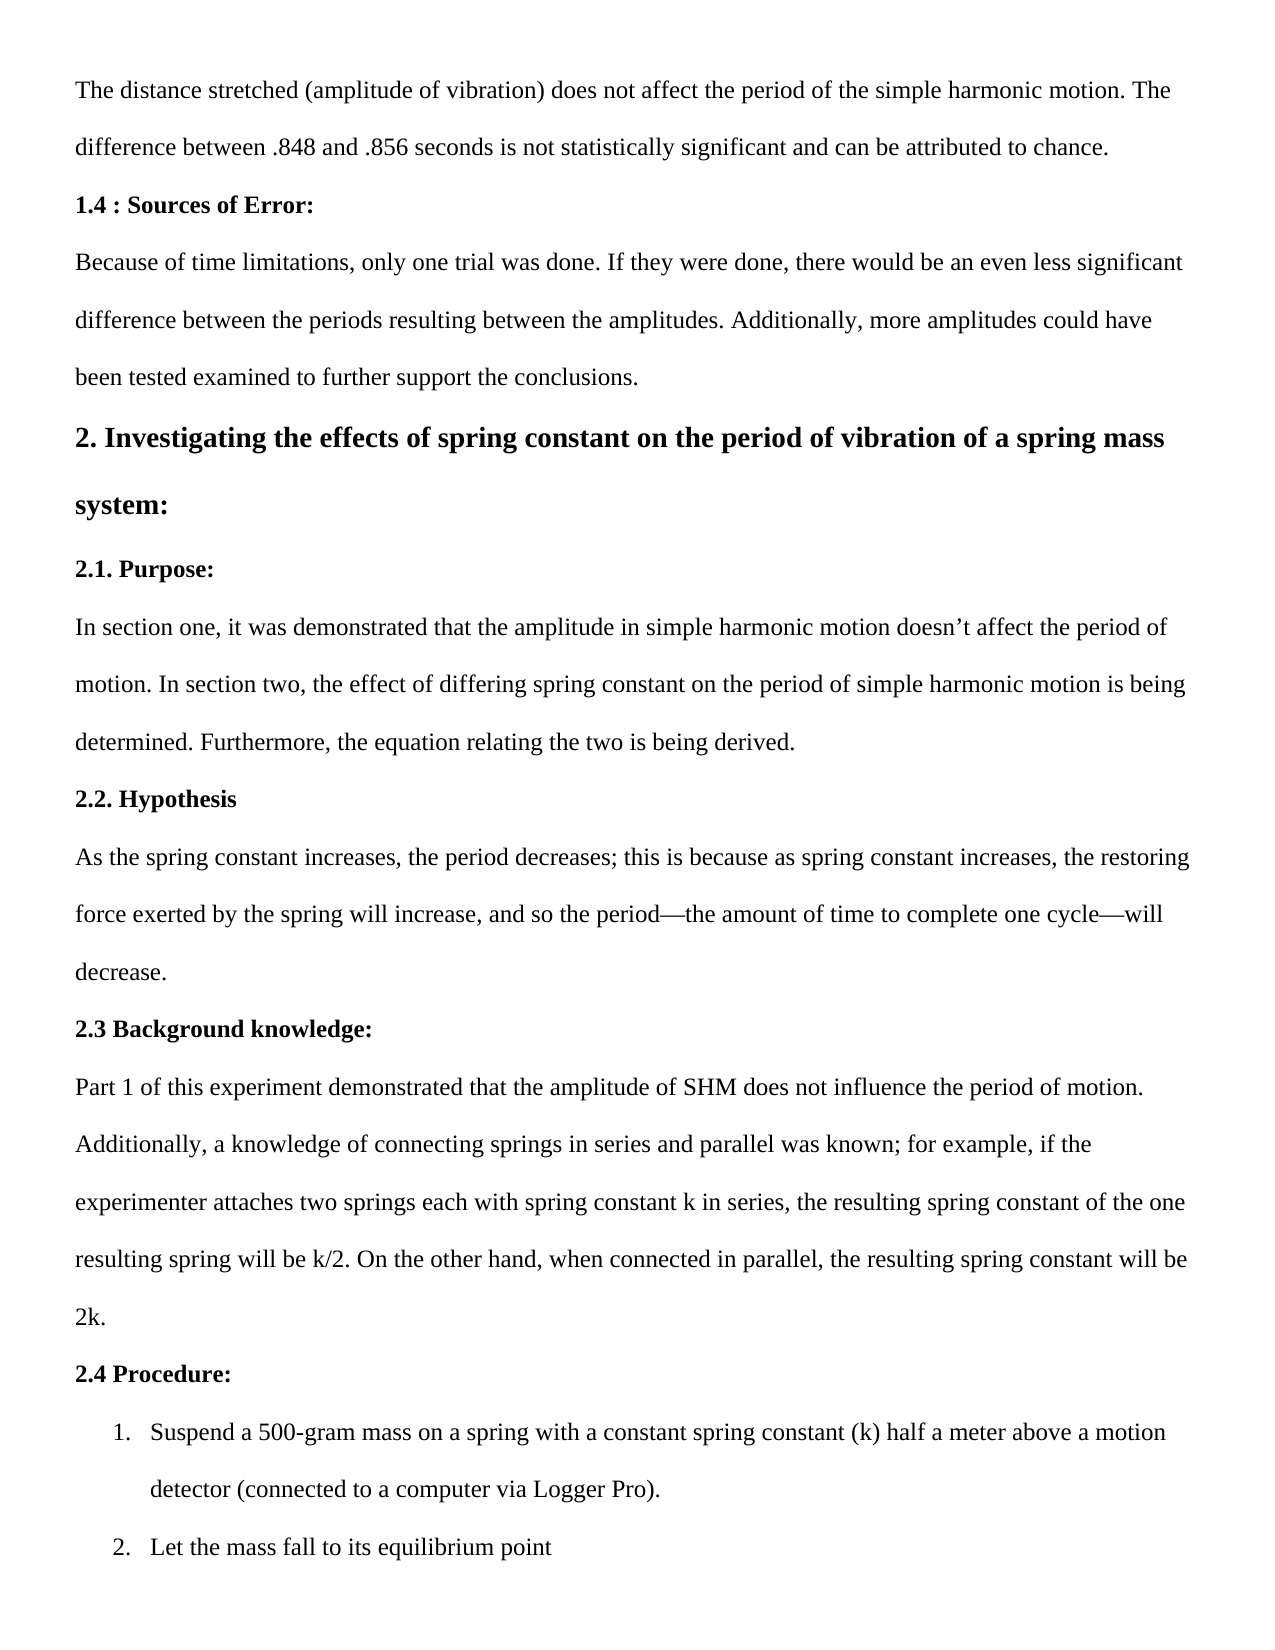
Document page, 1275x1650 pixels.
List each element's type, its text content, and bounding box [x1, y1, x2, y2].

text 2.2. Hypothesis [75, 784, 1200, 813]
text In section one, it was demonstrated that the amplitude in simple harmonic motion doesn’t affect the period of motion. In section two, the effect of differing spring constant on the period of simple harmonic motion is being determined. Furthermore, the equation relating the two is being derived. [75, 612, 1200, 755]
text 2.4 Procedure: [75, 1359, 1200, 1388]
text As the spring constant increases, the period decreases; this is because as spring constant increases, the restoring force exerted by the spring will increase, and so the period—the amount of time to complete one cycle—will decrease. [75, 842, 1200, 985]
text The distance stretched (amplitude of vibration) does not affect the period of the simple harmonic motion. The difference between .848 and .856 seconds is not statistically significant and can be attributed to chance. [75, 75, 1200, 161]
text 2.1. Purpose: [75, 554, 1200, 583]
text 2. Investigating the effects of spring constant on the period of vibration of a spring mass system: [75, 420, 1200, 521]
text Part 1 of this experiment demonstrated that the amplitude of SHM does not influence the period of motion. Additionally, a knowledge of connecting springs in series and parallel was known; for example, if the experimenter attaches two springs each with spring constant k in series, the resulting spring constant of the one resulting spring will be k/2. On the other hand, when connected in parallel, the resulting spring constant will be 2k. [75, 1072, 1200, 1330]
text 2.3 Background knowledge: [75, 1014, 1200, 1043]
text Because of time limitations, only one trial was done. If they were done, there would be an even less significant difference between the periods resulting between the amplitudes. Additionally, more amplitudes could have been tested examined to further support the conclusions. [75, 247, 1200, 391]
list Let the mass fall to its equilibrium point [112, 1532, 1200, 1560]
list : Sources of Error: [75, 190, 1200, 219]
list Suspend a 500-gram mass on a spring with a constant spring constant (k) half a meter above a motion detector (connected to a computer via Logger Pro). [112, 1417, 1200, 1503]
